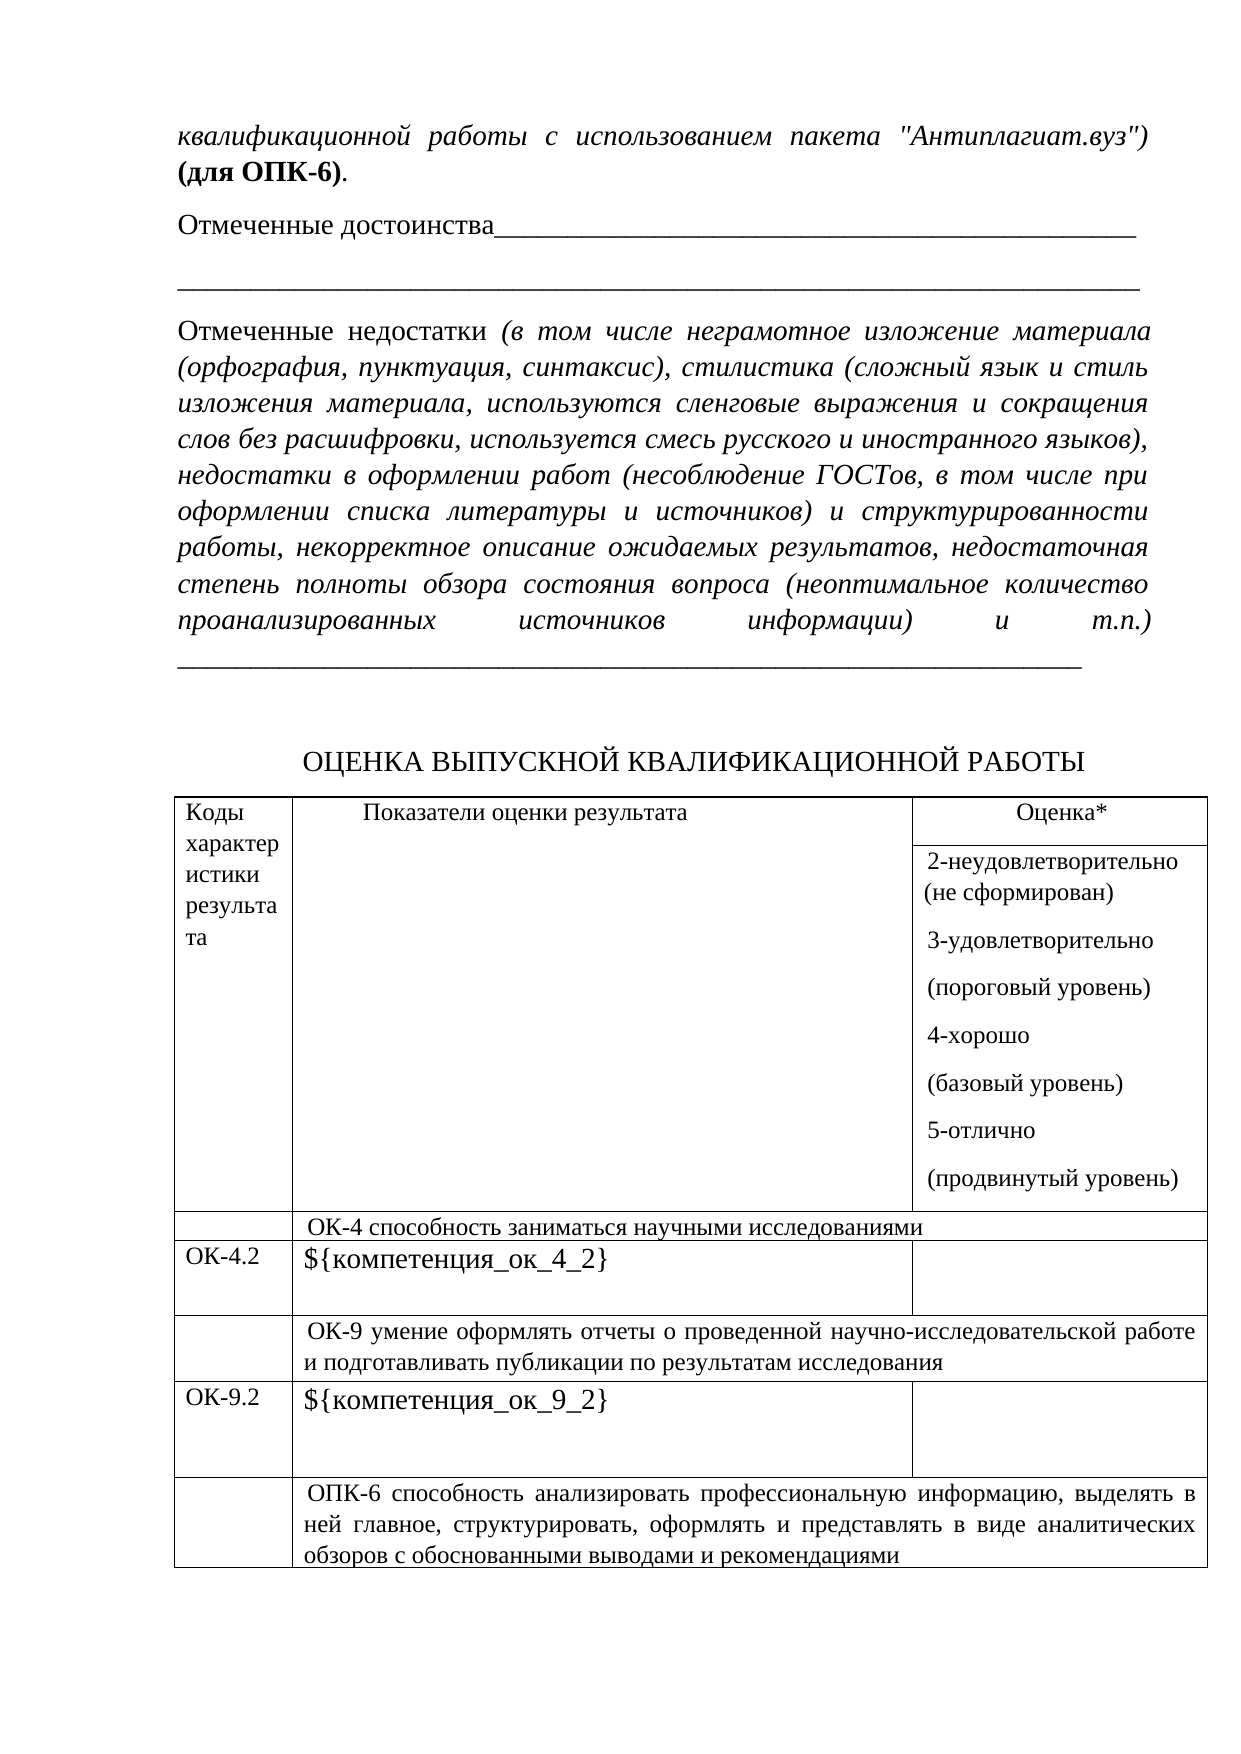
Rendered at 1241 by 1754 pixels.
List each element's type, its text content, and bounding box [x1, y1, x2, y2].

table_header Оценка* [913, 798, 1207, 845]
table_cell ОК-9.2 [175, 1382, 292, 1477]
table_cell ${компетенция_ок_4_2} [293, 1241, 912, 1315]
text ОЦЕНКА ВЫПУСКНОЙ КВАЛИФИКАЦИОННОЙ РАБОТЫ [177, 744, 1152, 777]
table_cell ОК-9 умение оформлять отчеты о проведенной научно-исследовательской работе и подготавливать публикации по результатам исследования [293, 1316, 1207, 1381]
table_cell [913, 1241, 1207, 1315]
table_cell ОК-4 способность заниматься научными исследованиями [293, 1212, 1207, 1240]
table_cell [913, 1382, 1207, 1477]
table_header Показатели оценки результата [293, 798, 912, 1211]
table_header Коды характеристики результата [175, 798, 292, 1211]
table_cell [175, 1478, 292, 1567]
text __________________________________________________________________ [177, 260, 1152, 293]
table_cell ${компетенция_ок_9_2} [293, 1382, 912, 1477]
table_cell [175, 1316, 292, 1381]
table_cell 2-неудовлетворительно (не сформирован) 3-удовлетворительно (пороговый уровень) 4-хорошо (базовый уровень) 5-отлично (продвинутый уровень) [913, 846, 1207, 1211]
table_cell ОК-4.2 [175, 1241, 292, 1315]
table_cell [175, 1212, 292, 1240]
text Отмеченные достоинства____________________________________________ [177, 207, 1152, 241]
text Отмеченные недостатки (в том числе неграмотное изложение материала (орфография, пунктуация, синтаксис), стилистика (сложный язык и стиль изложения материала, используются сленговые выражения и сокращения слов без расшифровки, используется смесь русского и иностранного языков), недостатки в оформлении работ (несоблюдение ГОСТов, в том числе при оформлении списка литературы и источников) и структурированности работы, некорректное описание ожидаемых результатов, недостаточная степень полноты обзора состояния вопроса (неоптимальное количество проанализированных источников информации) и т.п.) ______________________________________________________________ [177, 313, 1152, 672]
